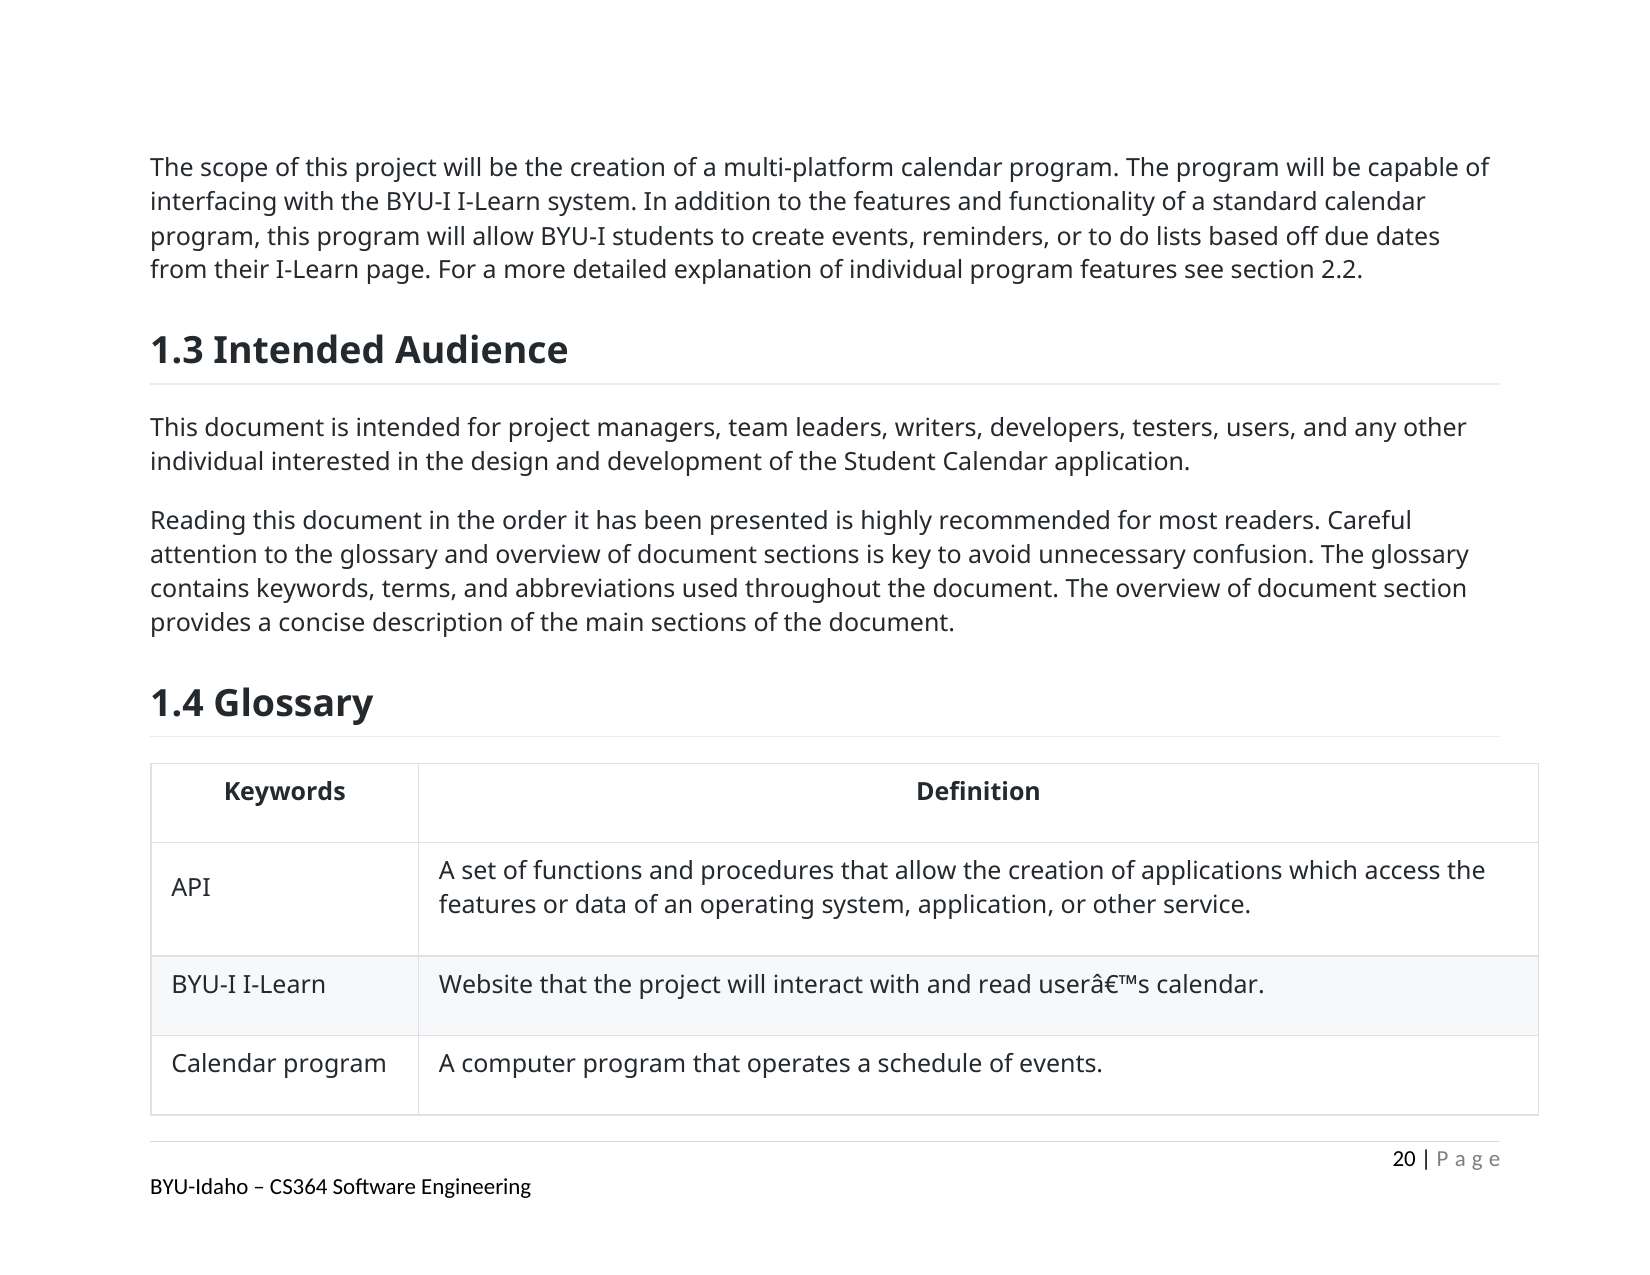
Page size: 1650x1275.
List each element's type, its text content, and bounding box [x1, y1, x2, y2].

table_header Definition [419, 764, 1538, 842]
table_cell BYU-I I-Learn [152, 957, 418, 1035]
text This document is intended for project managers, team leaders, writers, developers, testers, users, and any other individual interested in the design and development of the Student Calendar application. [150, 410, 1500, 478]
text The scope of this project will be the creation of a multi-platform calendar program. The program will be capable of interfacing with the BYU-I I-Learn system. In addition to the features and functionality of a standard calendar program, this program will allow BYU-I students to create events, reminders, or to do lists based off due dates from their I-Learn page. For a more detailed explanation of individual program features see section 2.2. [150, 150, 1500, 286]
table_cell A set of functions and procedures that allow the creation of applications which access the features or data of an operating system, application, or other service. [419, 843, 1538, 955]
table_cell Calendar program [152, 1036, 418, 1114]
table_cell Website that the project will interact with and read userâ€™s calendar. [419, 957, 1538, 1035]
table_header Keywords [152, 764, 418, 842]
text Reading this document in the order it has been presented is highly recommended for most readers. Careful attention to the glossary and overview of document sections is key to avoid unnecessary confusion. The glossary contains keywords, terms, and abbreviations used throughout the document. The overview of document section provides a concise description of the main sections of the document. [150, 503, 1500, 639]
text 1.4 Glossary [150, 677, 1500, 736]
table_cell A computer program that operates a schedule of events. [419, 1036, 1538, 1114]
table_cell API [152, 843, 418, 955]
text 1.3 Intended Audience [150, 324, 1500, 383]
